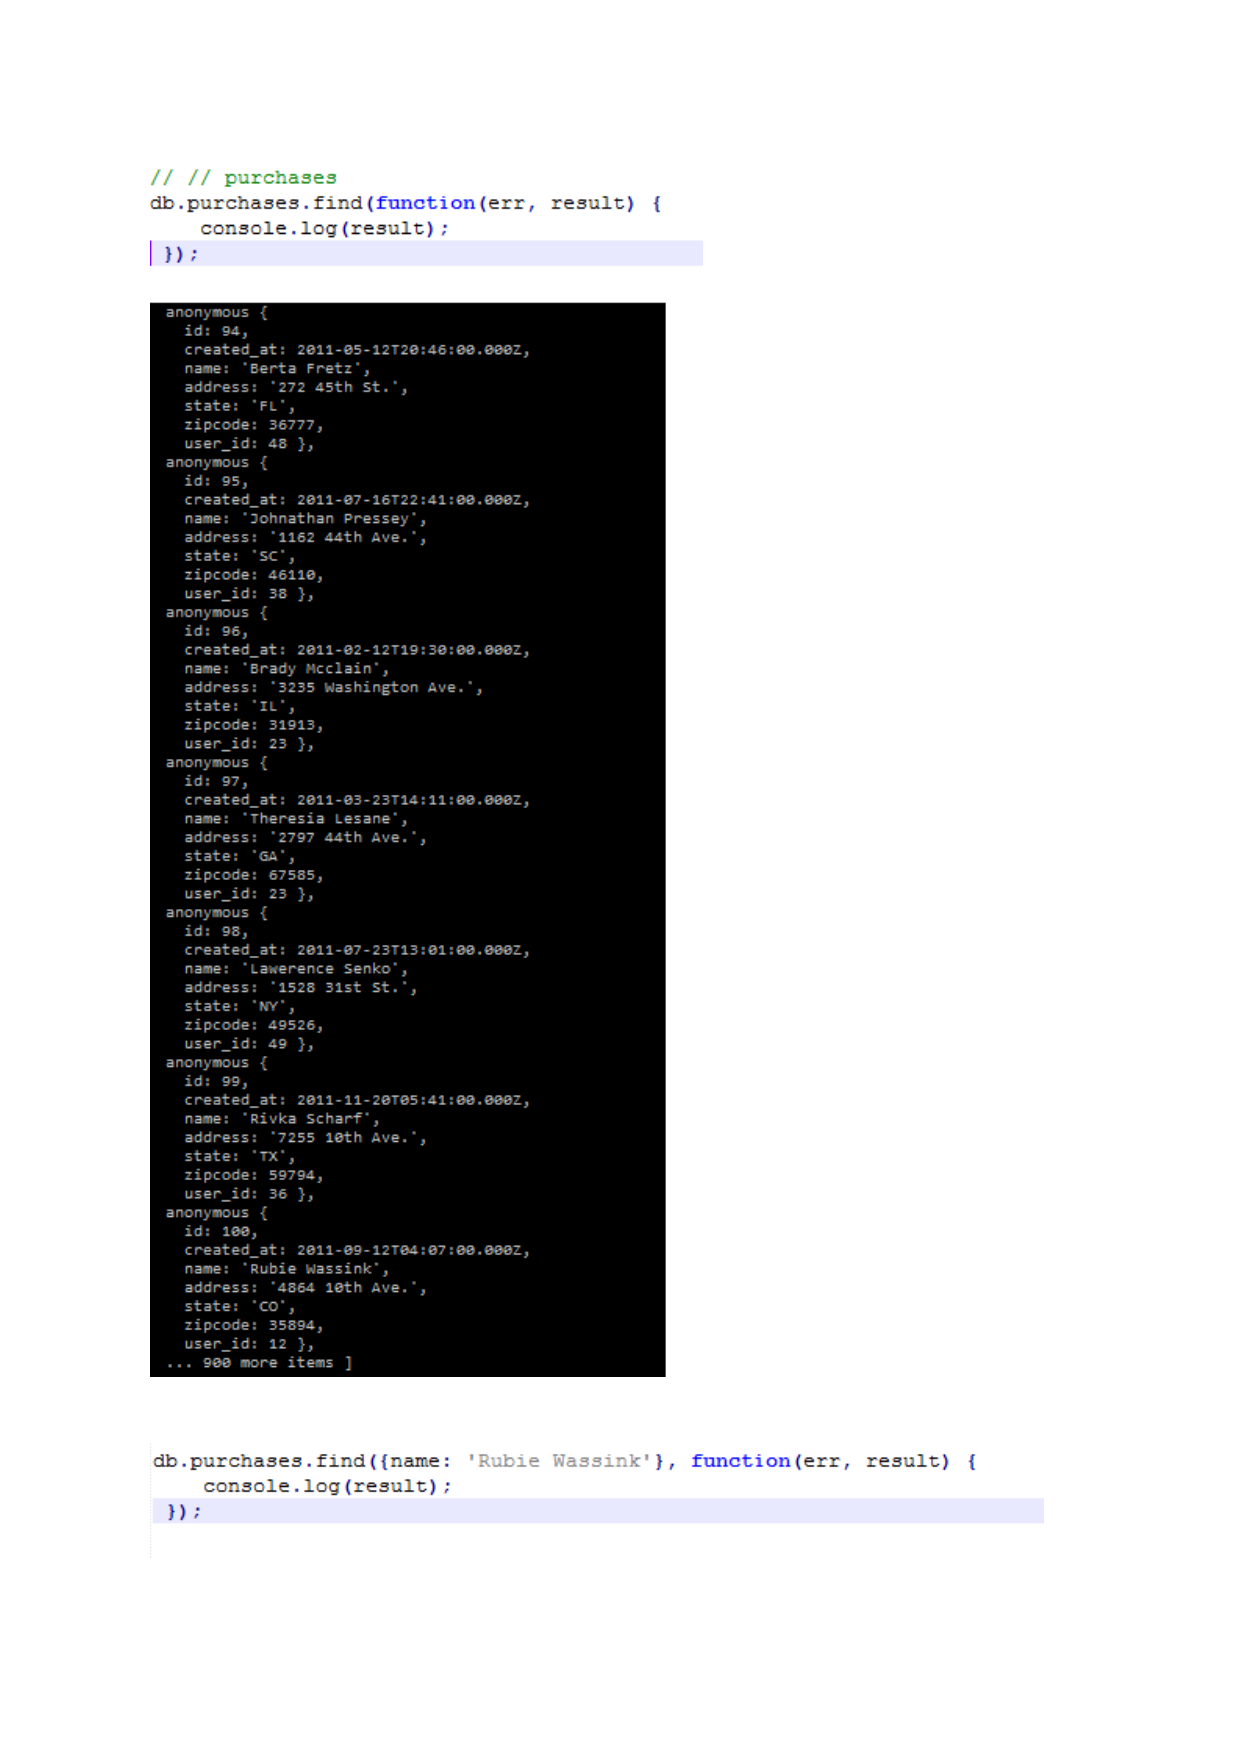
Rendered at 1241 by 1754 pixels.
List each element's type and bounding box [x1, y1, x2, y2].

picture [150, 150, 704, 282]
picture [150, 1442, 1044, 1558]
picture [150, 300, 666, 1377]
